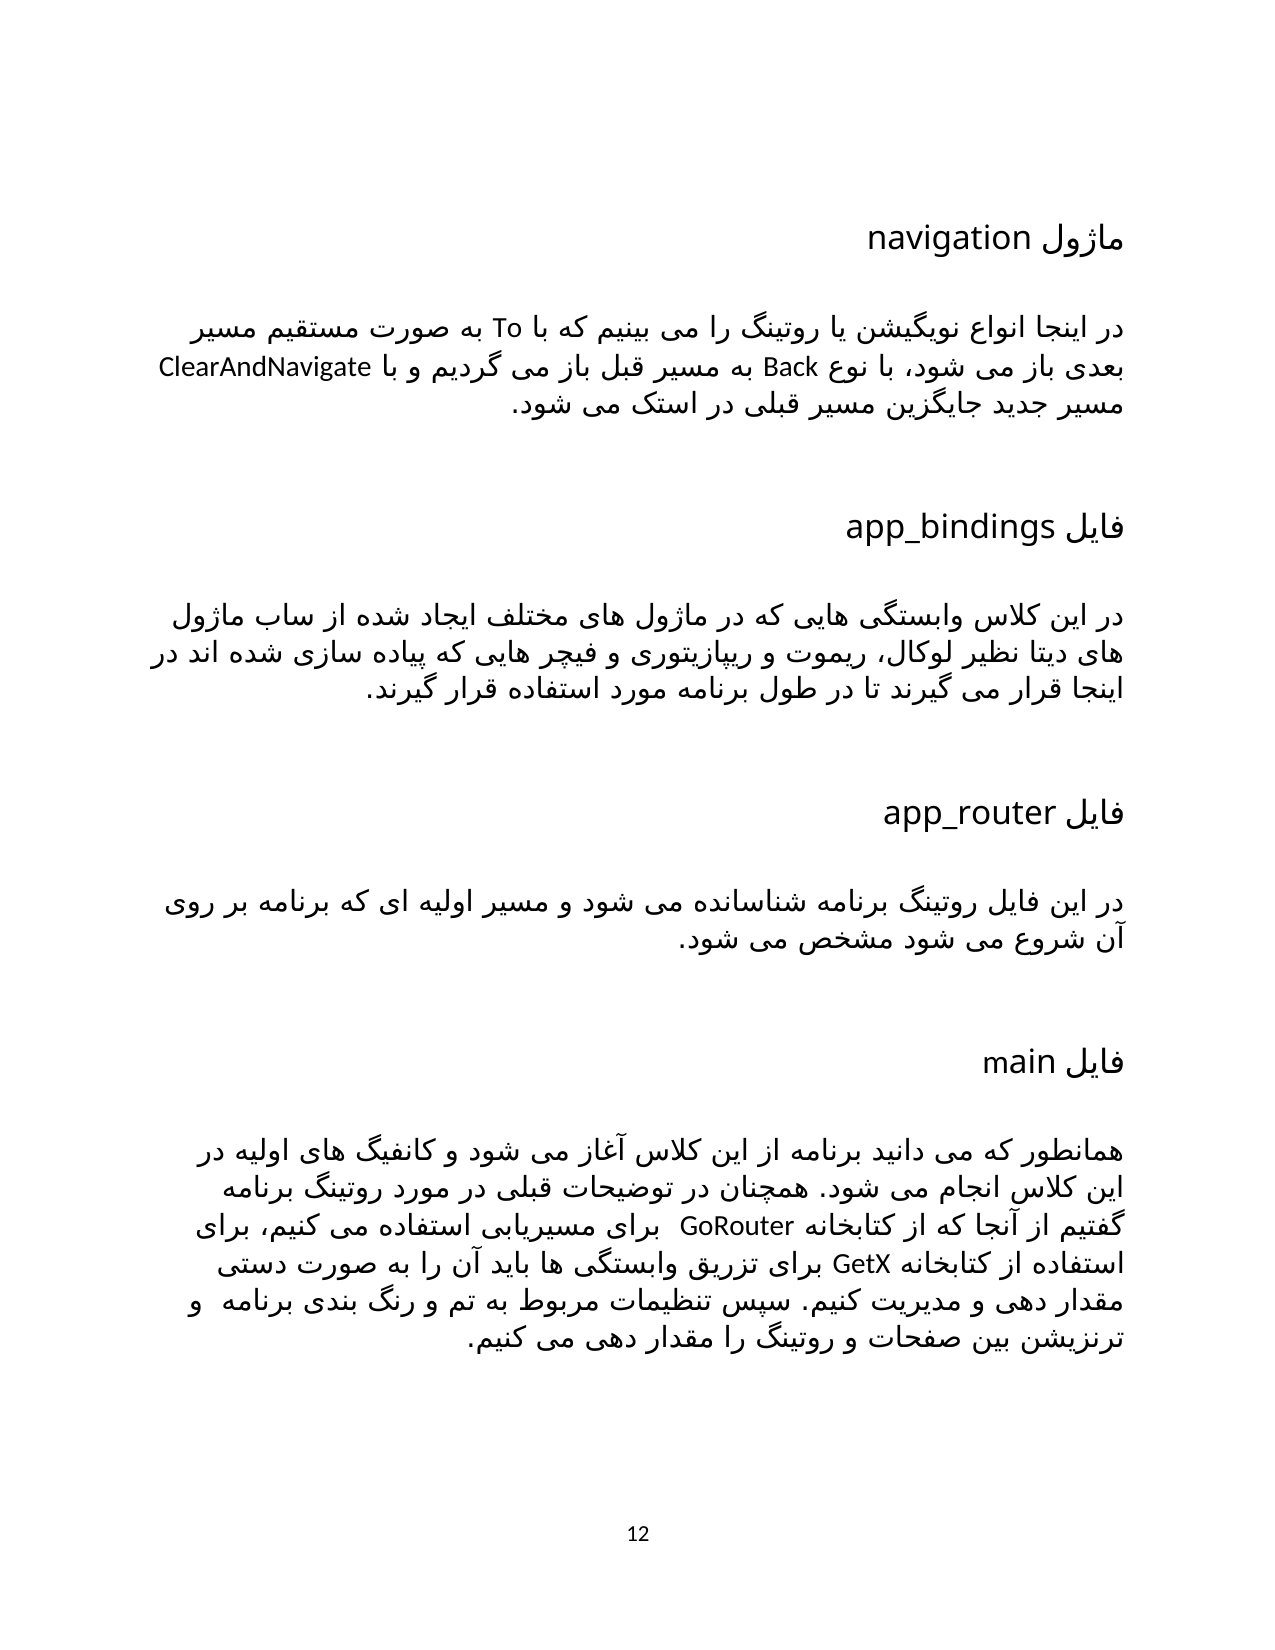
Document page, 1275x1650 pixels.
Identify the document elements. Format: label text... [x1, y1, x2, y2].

text در اینجا انواع نویگیشن یا روتینگ را می بینیم که با To به صورت مستقیم مسیر بعدی باز می شود، با نوع Back به مسیر قبل باز می گردیم و با ClearAndNavigate مسیر جدید جایگزین مسیر قبلی در استک می شود. [150, 309, 1125, 420]
text همانطور که می دانید برنامه از این کلاس آغاز می شود و کانفیگ های اولیه در این کلاس انجام می شود. همچنان در توضیحات قبلی در مورد روتینگ برنامه گفتیم از آنجا که از کتابخانه GoRouter برای مسیریابی استفاده می کنیم، برای استفاده از کتابخانه GetX برای تزریق وابستگی ها باید آن را به صورت دستی مقدار دهی و مدیریت کنیم. سپس تنظیمات مربوط به تم و رنگ بندی برنامه و ترنزیشن بین صفحات و روتینگ را مقدار دهی می کنیم. [150, 1134, 1125, 1354]
subtitle ماژول navigation [150, 213, 1125, 259]
subtitle فایل main [150, 1038, 1125, 1083]
subtitle فایل app_bindings [150, 503, 1125, 548]
subtitle فایل app_router [150, 789, 1125, 834]
text در این کلاس وابستگی هایی که در ماژول های مختلف ایجاد شده از ساب ماژول های دیتا نظیر لوکال، ریموت و ریپازیتوری و فیچر هایی که پیاده سازی شده اند در اینجا قرار می گیرند تا در طول برنامه مورد استفاده قرار گیرند. [150, 598, 1125, 706]
text در این فایل روتینگ برنامه شناسانده می شود و مسیر اولیه ای که برنامه بر روی آن شروع می شود مشخص می شود. [150, 884, 1125, 955]
